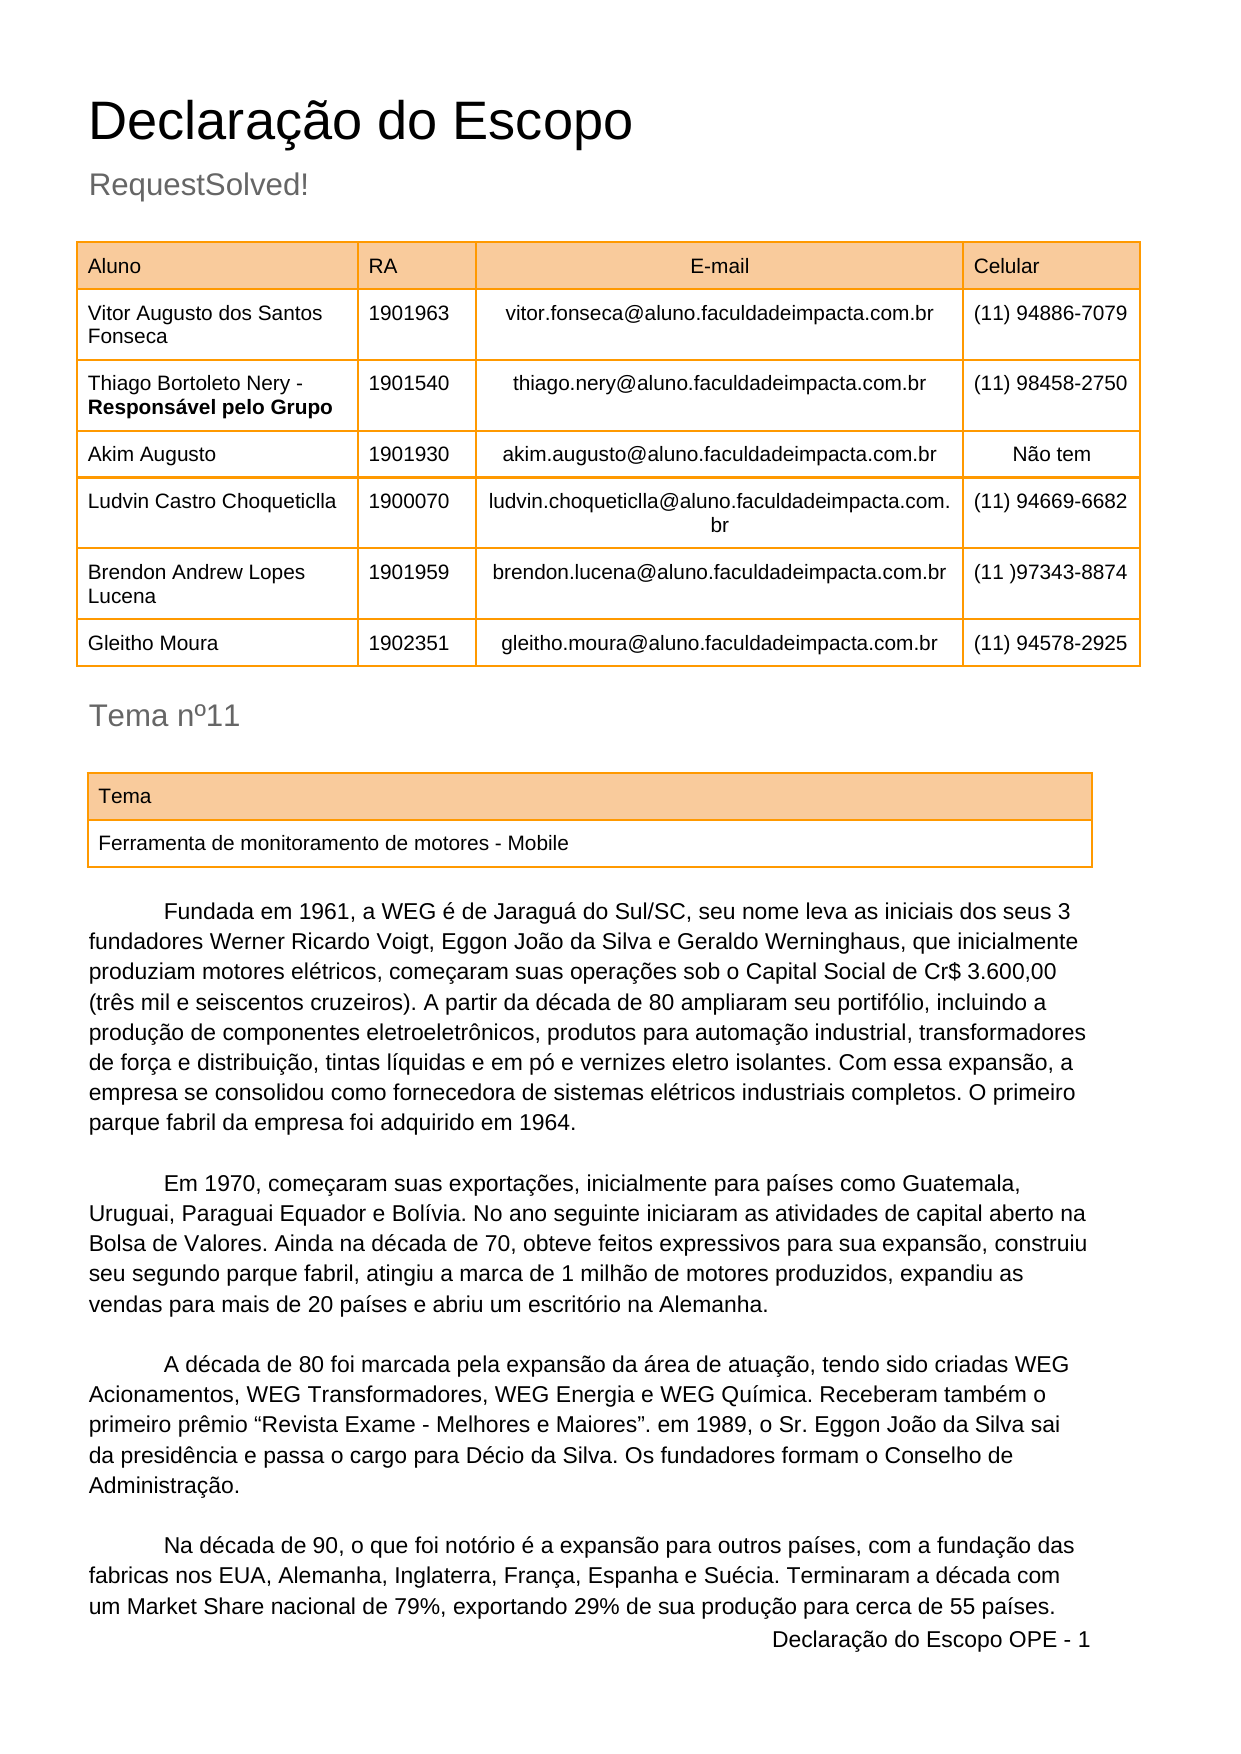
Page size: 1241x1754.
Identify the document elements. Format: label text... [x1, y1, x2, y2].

subtitle RequestSolved! [88, 166, 1090, 202]
title Declaração do Escopo [88, 88, 1090, 151]
table_cell Brendon Andrew Lopes Lucena [78, 549, 357, 618]
text Fundada em 1961, a WEG é de Jaraguá do Sul/SC, seu nome leva as iniciais dos seus 3 fundadores Werner Ricardo Voigt, Eggon João da Silva e Geraldo Werninghaus, que inicialmente produziam motores elétricos, começaram suas operações sob o Capital Social de Cr$ 3.600,00 (três mil e seiscentos cruzeiros). A partir da década de 80 ampliaram seu portifólio, incluindo a produção de componentes eletroeletrônicos, produtos para automação industrial, transformadores de força e distribuição, tintas líquidas e em pó e vernizes eletro isolantes. Com essa expansão, a empresa se consolidou como fornecedora de sistemas elétricos industriais completos. O primeiro parque fabril da empresa foi adquirido em 1964. [88, 898, 1090, 1136]
table_cell gleitho.moura@aluno.faculdadeimpacta.com.br [477, 620, 962, 665]
table_cell (11 )97343-8874 [964, 549, 1139, 618]
table_cell Akim Augusto [78, 432, 357, 476]
table_cell (11) 94669-6682 [964, 479, 1139, 547]
table_cell 1901963 [359, 290, 475, 359]
table_header E-mail [477, 243, 962, 288]
table_header Celular [964, 243, 1139, 288]
table_cell (11) 94886-7079 [964, 290, 1139, 359]
table_cell (11) 98458-2750 [964, 361, 1139, 429]
table_cell (11) 94578-2925 [964, 620, 1139, 665]
table_cell akim.augusto@aluno.faculdadeimpacta.com.br [477, 432, 962, 476]
table_cell Não tem [964, 432, 1139, 476]
table_cell Ludvin Castro Choqueticlla [78, 479, 357, 547]
table_cell 1902351 [359, 620, 475, 665]
table_header RA [359, 243, 475, 288]
table_cell Thiago Bortoleto Nery - Responsável pelo Grupo [78, 361, 357, 429]
table_cell ludvin.choqueticlla@aluno.faculdadeimpacta.com.br [477, 479, 962, 547]
text A década de 80 foi marcada pela expansão da área de atuação, tendo sido criadas WEG Acionamentos, WEG Transformadores, WEG Energia e WEG Química. Receberam também o primeiro prêmio “Revista Exame - Melhores e Maiores”. em 1989, o Sr. Eggon João da Silva sai da presidência e passa o cargo para Décio da Silva. Os fundadores formam o Conselho de Administração. [88, 1351, 1090, 1498]
table_cell brendon.lucena@aluno.faculdadeimpacta.com.br [477, 549, 962, 618]
table_header Aluno [78, 243, 357, 288]
table_cell Vitor Augusto dos Santos Fonseca [78, 290, 357, 359]
table_cell thiago.nery@aluno.faculdadeimpacta.com.br [477, 361, 962, 429]
table_cell 1901930 [359, 432, 475, 476]
table_cell Ferramenta de monitoramento de motores - Mobile [89, 821, 1091, 866]
table_cell 1901959 [359, 549, 475, 618]
table_cell 1901540 [359, 361, 475, 429]
table_cell 1900070 [359, 479, 475, 547]
table_header Tema [89, 774, 1091, 819]
text Em 1970, começaram suas exportações, inicialmente para países como Guatemala, Uruguai, Paraguai Equador e Bolívia. No ano seguinte iniciaram as atividades de capital aberto na Bolsa de Valores. Ainda na década de 70, obteve feitos expressivos para sua expansão, construiu seu segundo parque fabril, atingiu a marca de 1 milhão de motores produzidos, expandiu as vendas para mais de 20 países e abriu um escritório na Alemanha. [88, 1170, 1090, 1317]
table_cell Gleitho Moura [78, 620, 357, 665]
subtitle Tema nº11 [88, 697, 1090, 733]
table_cell vitor.fonseca@aluno.faculdadeimpacta.com.br [477, 290, 962, 359]
